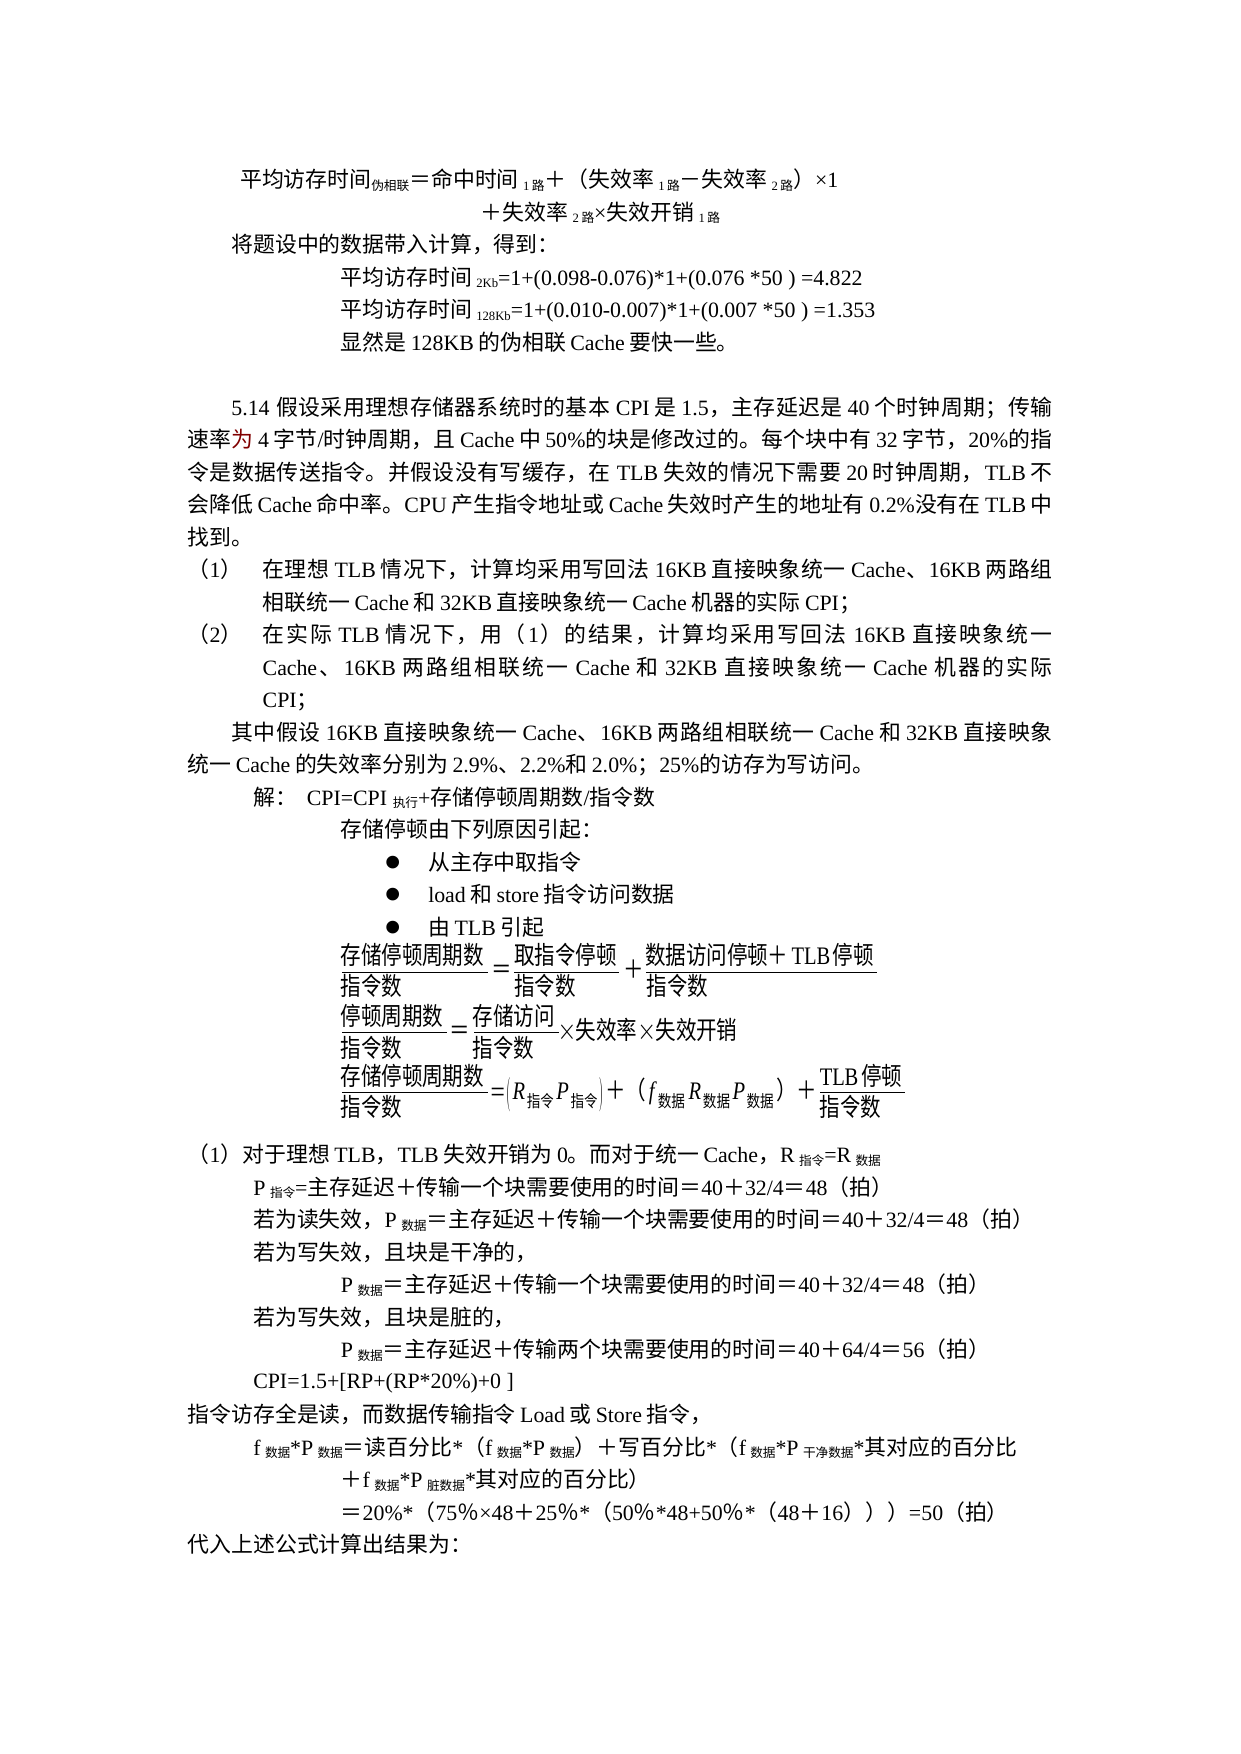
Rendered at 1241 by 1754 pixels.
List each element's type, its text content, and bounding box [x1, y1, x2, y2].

list 从主存中取指令 [384, 844, 1053, 877]
text 解： CPI=CPI 执行+存储停顿周期数/指令数 [187, 779, 1053, 812]
text 显然是128KB的伪相联Cache要快一些。 [187, 324, 1053, 357]
text 存储停顿由下列原因引起： [187, 812, 1053, 844]
text 将题设中的数据带入计算，得到： [187, 227, 1053, 259]
text f数据*P数据＝读百分比*（f数据*P数据）＋写百分比*（f数据*P干净数据*其对应的百分比 [187, 1429, 1053, 1462]
list 在实际TLB情况下，用（1）的结果，计算均采用写回法16KB直接映象统一Cache、16KB两路组相联统一Cache和32KB直接映象统一Cache机器的实际CPI； [187, 617, 1053, 714]
list 由TLB引起 [384, 909, 1053, 942]
text ＝20%*（75％×48＋25％*（50％*48+50％*（48＋16）））=50（拍） [187, 1494, 1053, 1527]
text 若为读失效，P数据＝主存延迟＋传输一个块需要使用的时间＝40＋32/4＝48（拍） [187, 1202, 1053, 1234]
text 平均访存时间128Kb=1+(0.010-0.007)*1+(0.007 *50 ) =1.353 [187, 292, 1053, 324]
text P数据＝主存延迟＋传输两个块需要使用的时间＝40＋64/4＝56（拍） [187, 1332, 1053, 1364]
text 代入上述公式计算出结果为： [187, 1527, 1053, 1559]
text 平均访存时间2Kb=1+(0.098-0.076)*1+(0.076 *50 ) =4.822 [187, 259, 1053, 292]
text ＋f数据*P脏数据*其对应的百分比） [187, 1462, 1053, 1494]
text ＋失效率2路×失效开销1路 [240, 194, 1053, 227]
text 若为写失效，且块是干净的， [187, 1234, 1053, 1267]
list 在理想TLB情况下，计算均采用写回法16KB直接映象统一Cache、16KB两路组相联统一Cache和32KB直接映象统一Cache机器的实际CPI； [187, 552, 1053, 617]
text （1）对于理想TLB，TLB失效开销为0。而对于统一Cache，R指令=R数据 [187, 1137, 1053, 1169]
text 若为写失效，且块是脏的， [187, 1299, 1053, 1332]
text 其中假设16KB直接映象统一Cache、16KB两路组相联统一Cache和32KB直接映象统一Cache的失效率分别为2.9%、2.2%和2.0%；25%的访存为写访问。 [187, 714, 1053, 779]
text 指令访存全是读，而数据传输指令Load或Store指令， [187, 1397, 1053, 1429]
text 平均访存时间伪相联＝命中时间1路＋（失效率1路－失效率2路）×1 [240, 162, 1053, 194]
list load和store指令访问数据 [384, 877, 1053, 909]
text CPI=1.5+[RP+(RP*20%)+0 ] [187, 1364, 1053, 1397]
text P数据＝主存延迟＋传输一个块需要使用的时间＝40＋32/4＝48（拍） [187, 1267, 1053, 1299]
text P指令=主存延迟＋传输一个块需要使用的时间＝40＋32/4＝48（拍） [187, 1169, 1053, 1202]
text 5.14 假设采用理想存储器系统时的基本CPI是1.5，主存延迟是40个时钟周期；传输速率为4字节/时钟周期，且Cache中50%的块是修改过的。每个块中有32字节，20%的指令是数据传送指令。并假设没有写缓存，在TLB失效的情况下需要20时钟周期，TLB不会降低Cache命中率。CPU产生指令地址或Cache失效时产生的地址有0.2%没有在TLB中找到。 [187, 389, 1053, 552]
